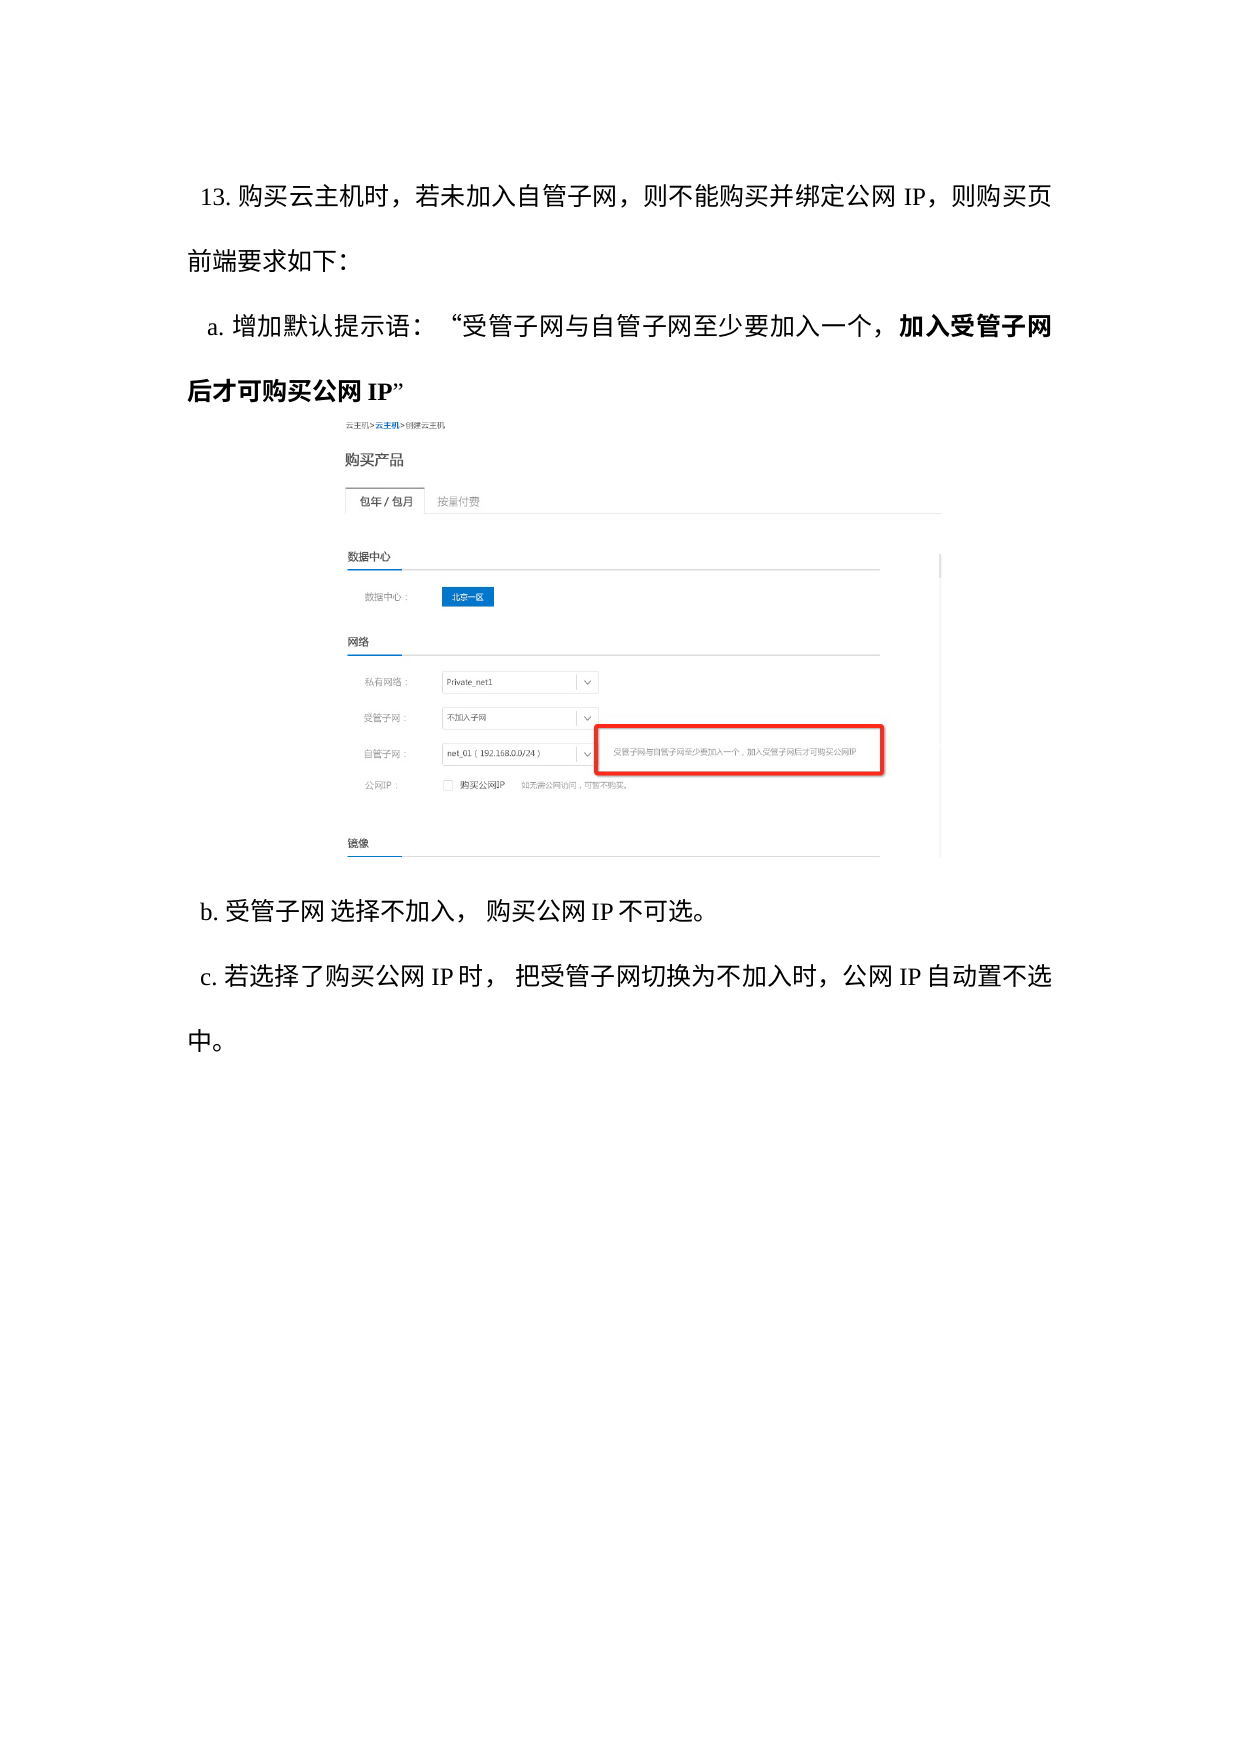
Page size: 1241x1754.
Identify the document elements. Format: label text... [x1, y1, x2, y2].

text a. 增加默认提示语：“受管子网与自管子网至少要加入一个，加入受管子网后才可购买公网IP” [187, 292, 1053, 422]
text c. 若选择了购买公网IP时， 把受管子网切换为不加入时，公网IP自动置不选中。 [187, 942, 1053, 1072]
picture [298, 422, 942, 857]
text 13. 购买云主机时，若未加入自管子网，则不能购买并绑定公网IP，则购买页前端要求如下： [187, 162, 1053, 292]
text b. 受管子网 选择不加入， 购买公网IP不可选。 [187, 877, 1053, 942]
